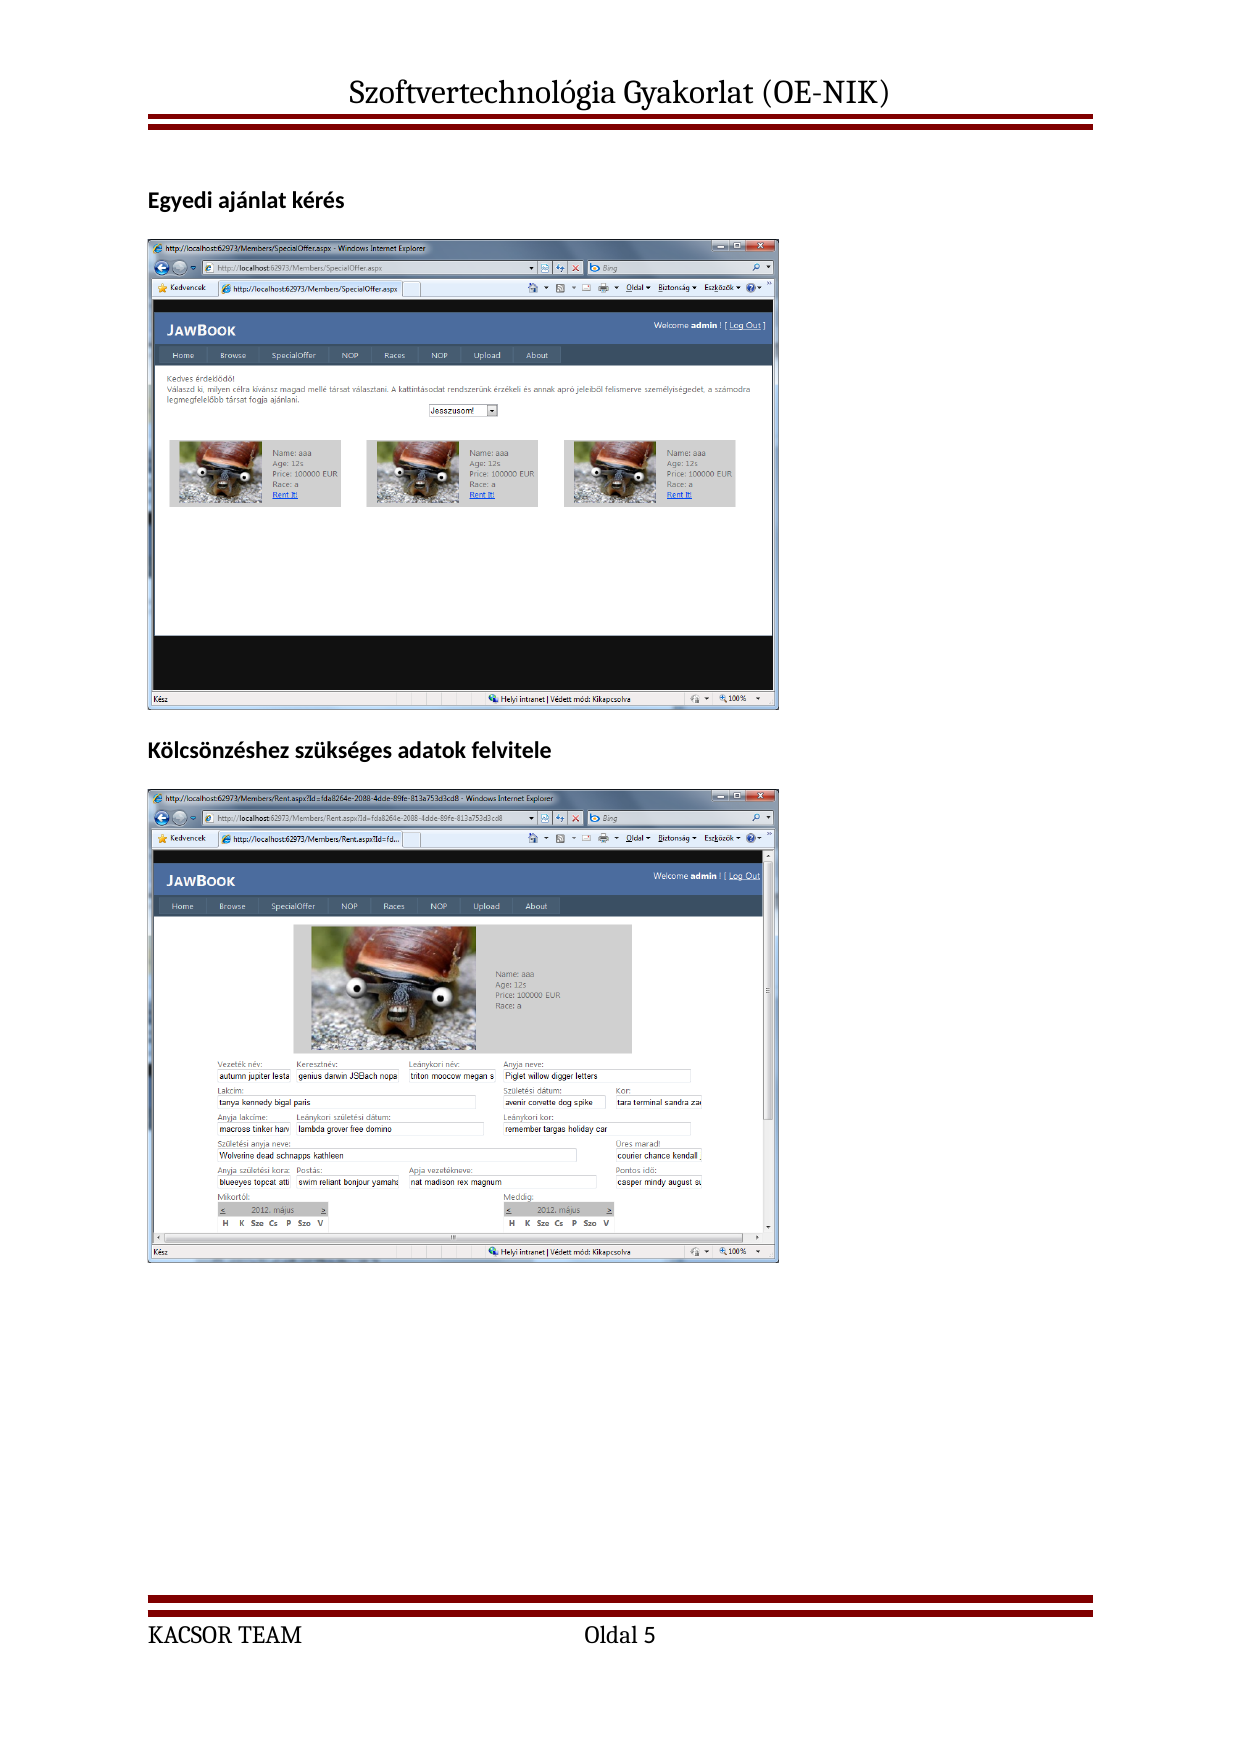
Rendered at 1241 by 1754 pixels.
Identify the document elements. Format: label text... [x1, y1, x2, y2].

subtitle Kölcsönzéshez szükséges adatok felvitele [148, 735, 1093, 764]
subtitle Egyedi ajánlat kérés [148, 185, 1093, 214]
picture [147, 789, 779, 1263]
picture [147, 239, 779, 710]
